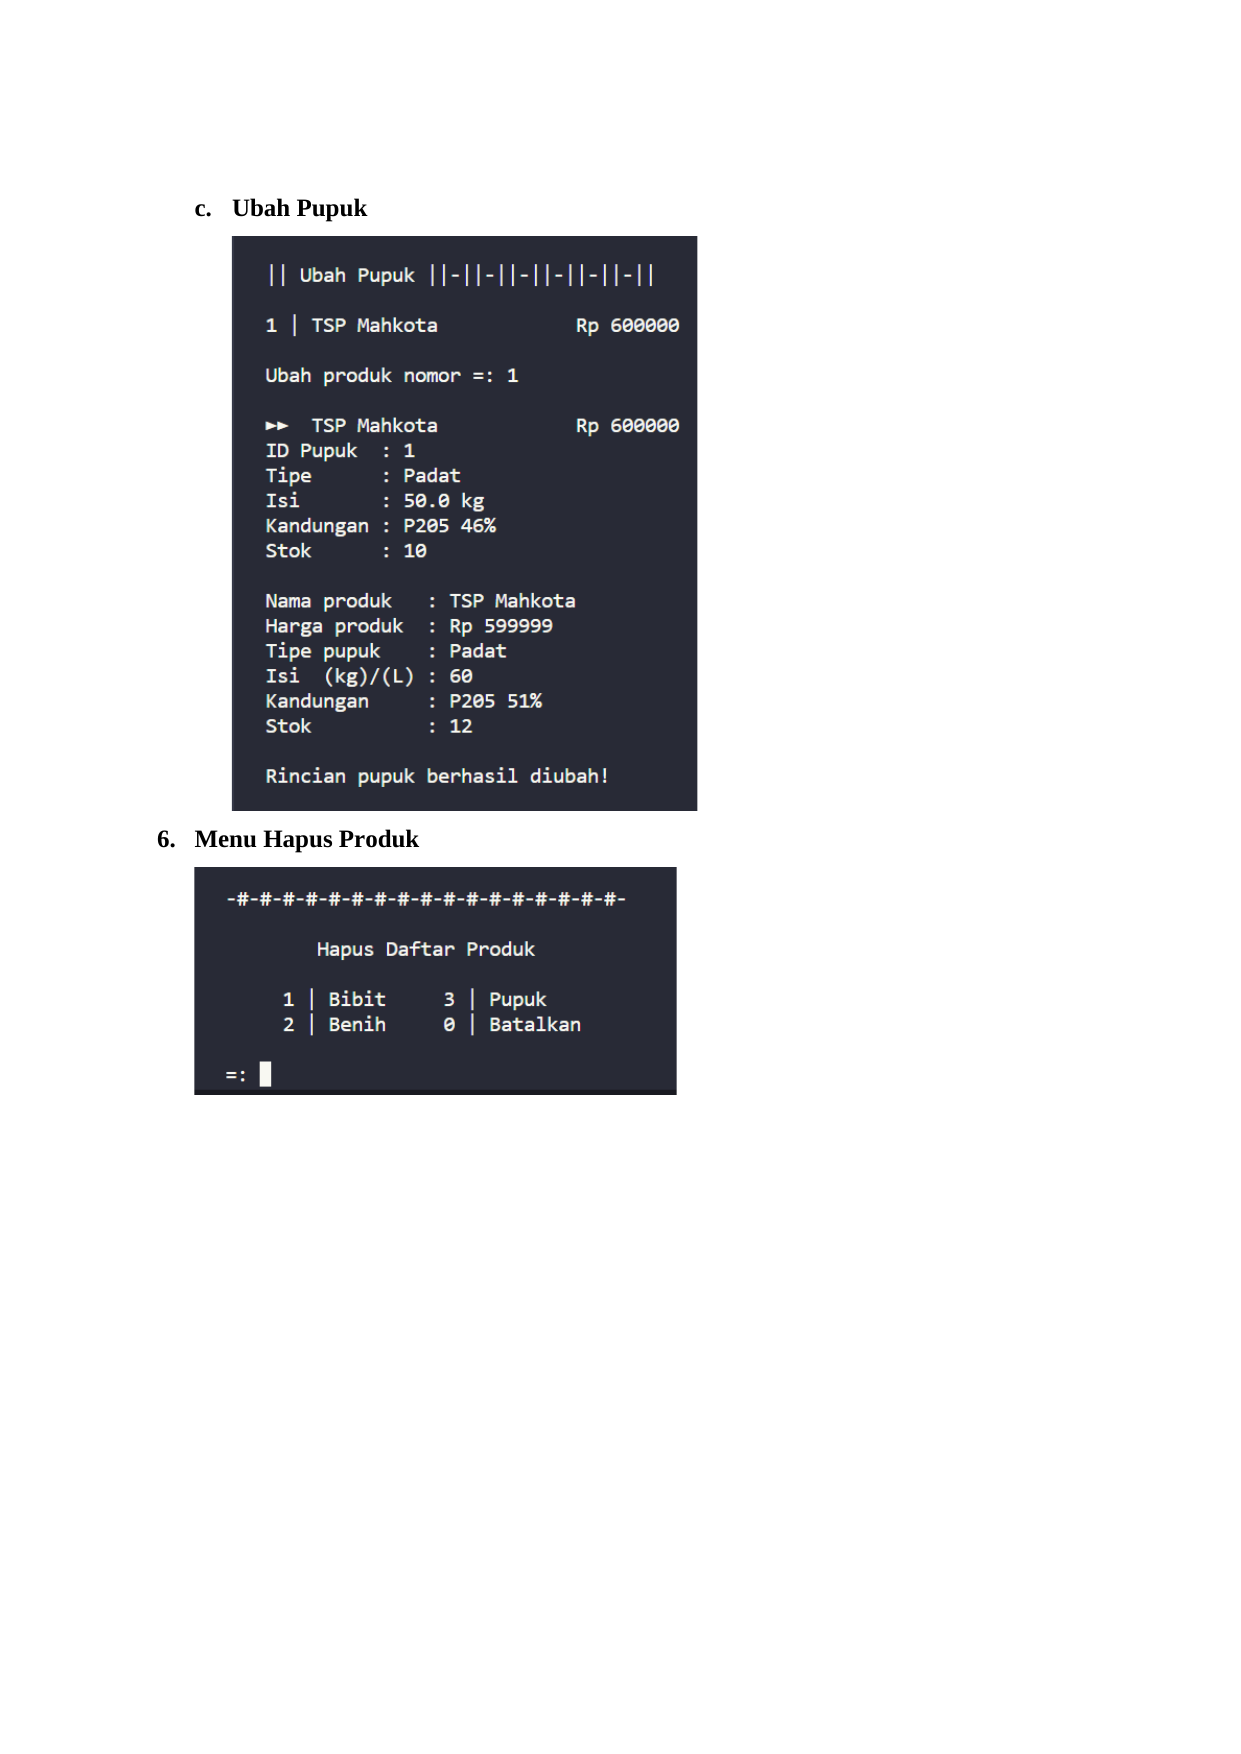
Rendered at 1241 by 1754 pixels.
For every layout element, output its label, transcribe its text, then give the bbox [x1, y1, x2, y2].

list Ubah Pupuk [194, 193, 1090, 222]
picture [231, 236, 698, 811]
list Menu Hapus Produk [157, 824, 1090, 853]
picture [194, 867, 677, 1095]
